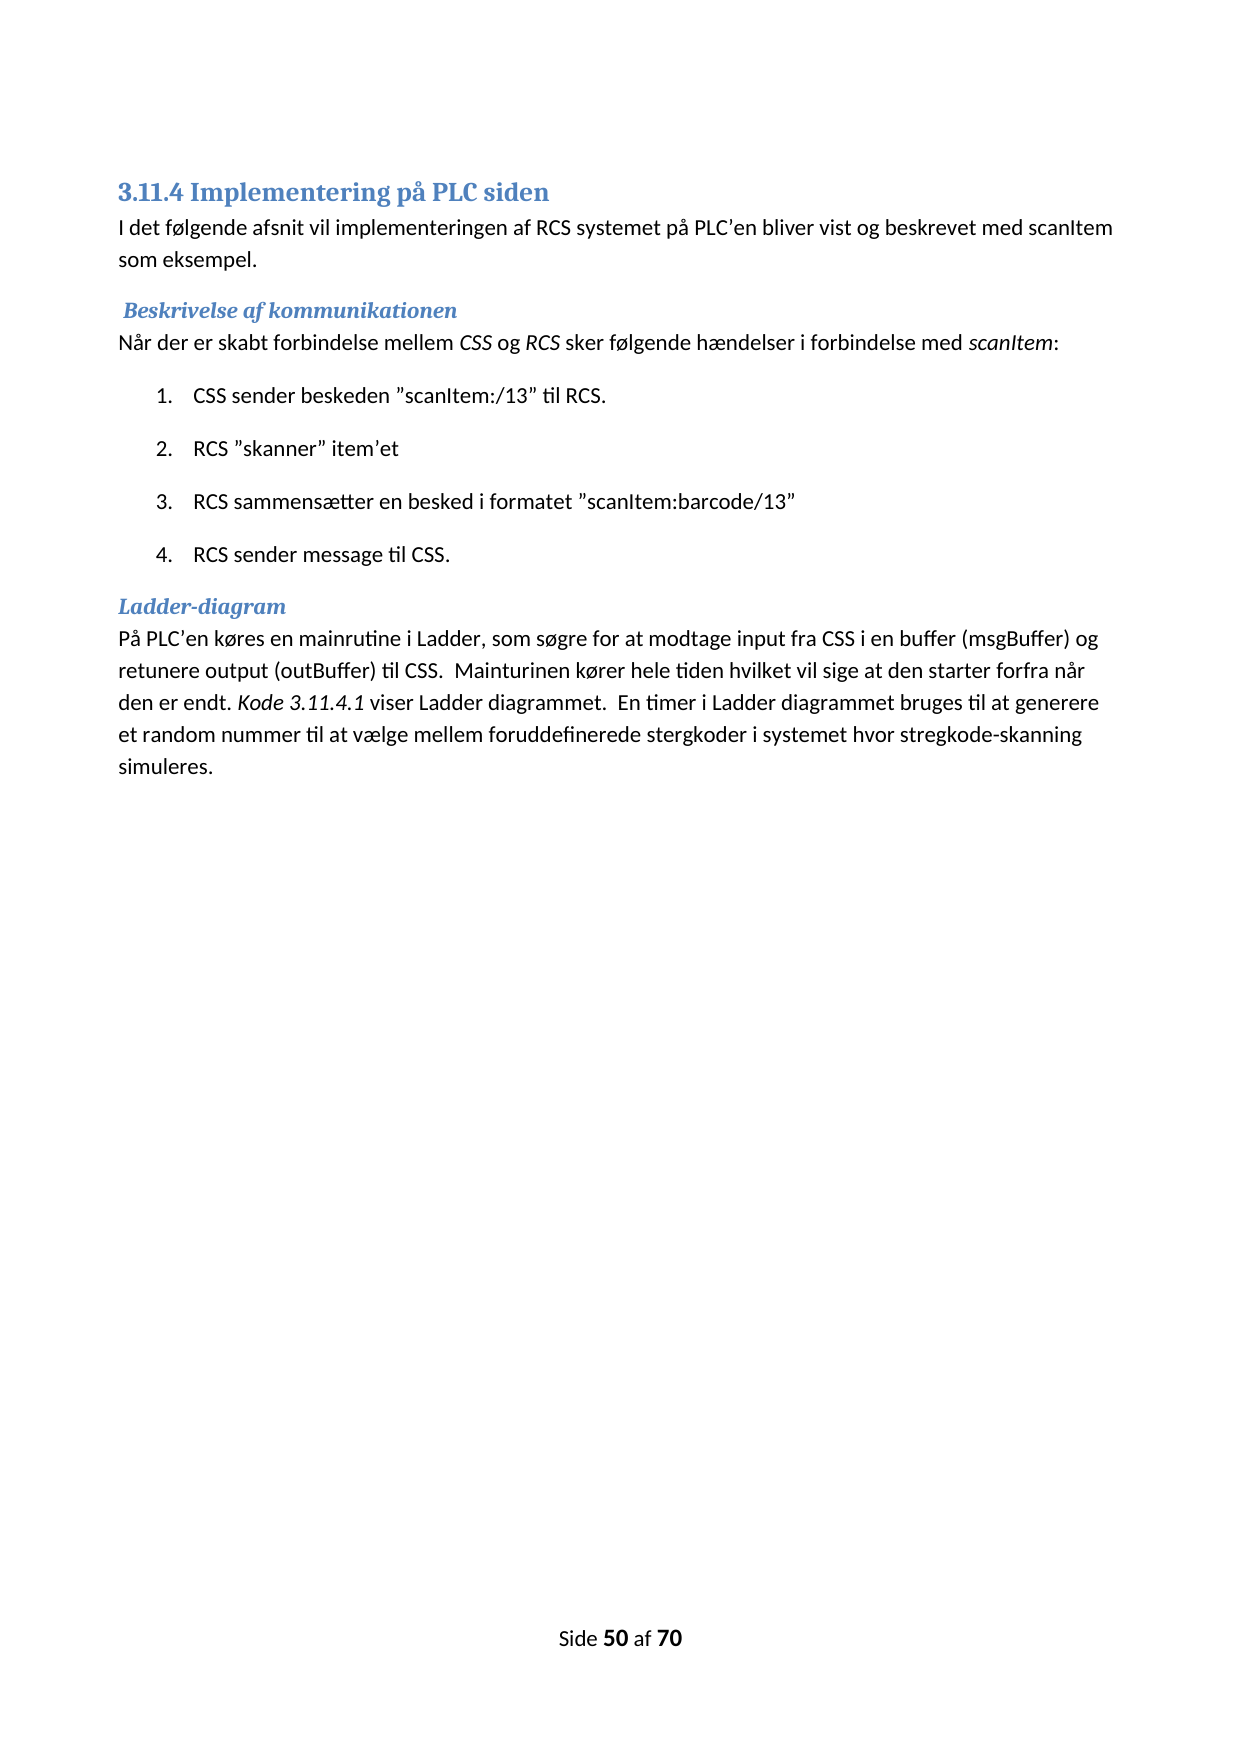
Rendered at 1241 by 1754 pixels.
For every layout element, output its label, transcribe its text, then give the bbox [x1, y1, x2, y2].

subtitle Beskrivelse af kommunikationen [118, 298, 1122, 324]
text På PLC’en køres en mainrutine i Ladder, som søgre for at modtage input fra CSS i en buffer (msgBuffer) og retunere output (outBuffer) til CSS. Mainturinen kører hele tiden hvilket vil sige at den starter forfra når den er endt. Kode 3.11.4.1 viser Ladder diagrammet. En timer i Ladder diagrammet bruges til at generere et random nummer til at vælge mellem foruddefinerede stergkoder i systemet hvor stregkode-skanning simuleres. [118, 624, 1122, 780]
list RCS ”skanner” item’et [156, 434, 1122, 462]
list RCS sender message til CSS. [156, 540, 1122, 568]
list RCS sammensætter en besked i formatet ”scanItem:barcode/13” [156, 487, 1122, 515]
text I det følgende afsnit vil implementeringen af RCS systemet på PLC’en bliver vist og beskrevet med scanItem som eksempel. [118, 213, 1122, 273]
list CSS sender beskeden ”scanItem:/13” til RCS. [156, 381, 1122, 409]
subtitle Ladder-diagram [118, 593, 1122, 620]
text Når der er skabt forbindelse mellem CSS og RCS sker følgende hændelser i forbindelse med scanItem: [118, 328, 1122, 356]
subtitle 3.11.4 Implementering på PLC siden [118, 177, 1122, 208]
